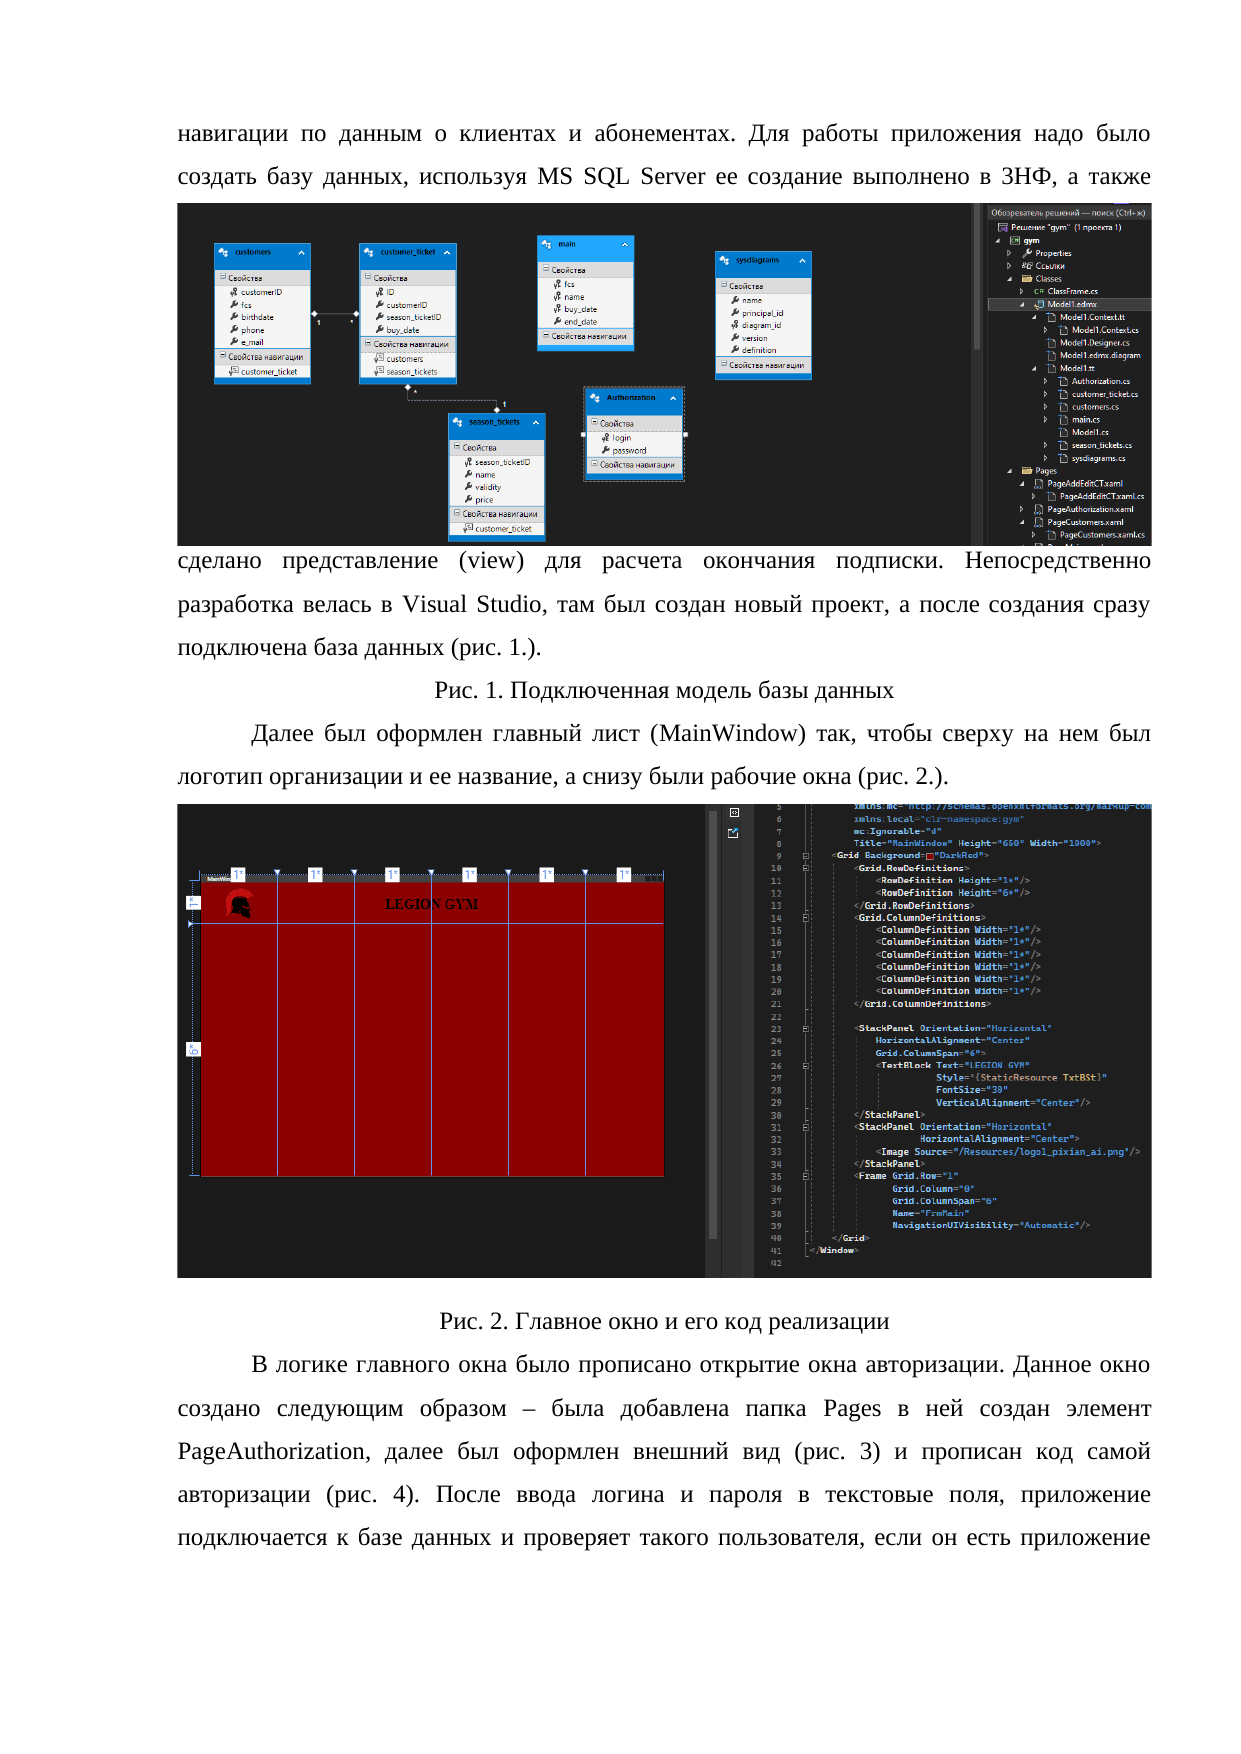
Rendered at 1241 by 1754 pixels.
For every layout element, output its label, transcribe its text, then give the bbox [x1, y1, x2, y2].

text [177, 118, 1152, 203]
text Рис. 2. Главное окно и его код реализации [177, 1278, 1152, 1335]
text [177, 1349, 1152, 1551]
text Далее был оформлен главный лист (MainWindow) так, чтобы сверху на нем был логотип организации и ее название, а снизу были рабочие окна (рис. 2.). [177, 718, 1152, 790]
text Рис. 1. Подключенная модель базы данных [177, 675, 1152, 704]
picture [177, 804, 1152, 1278]
picture [177, 203, 1152, 546]
